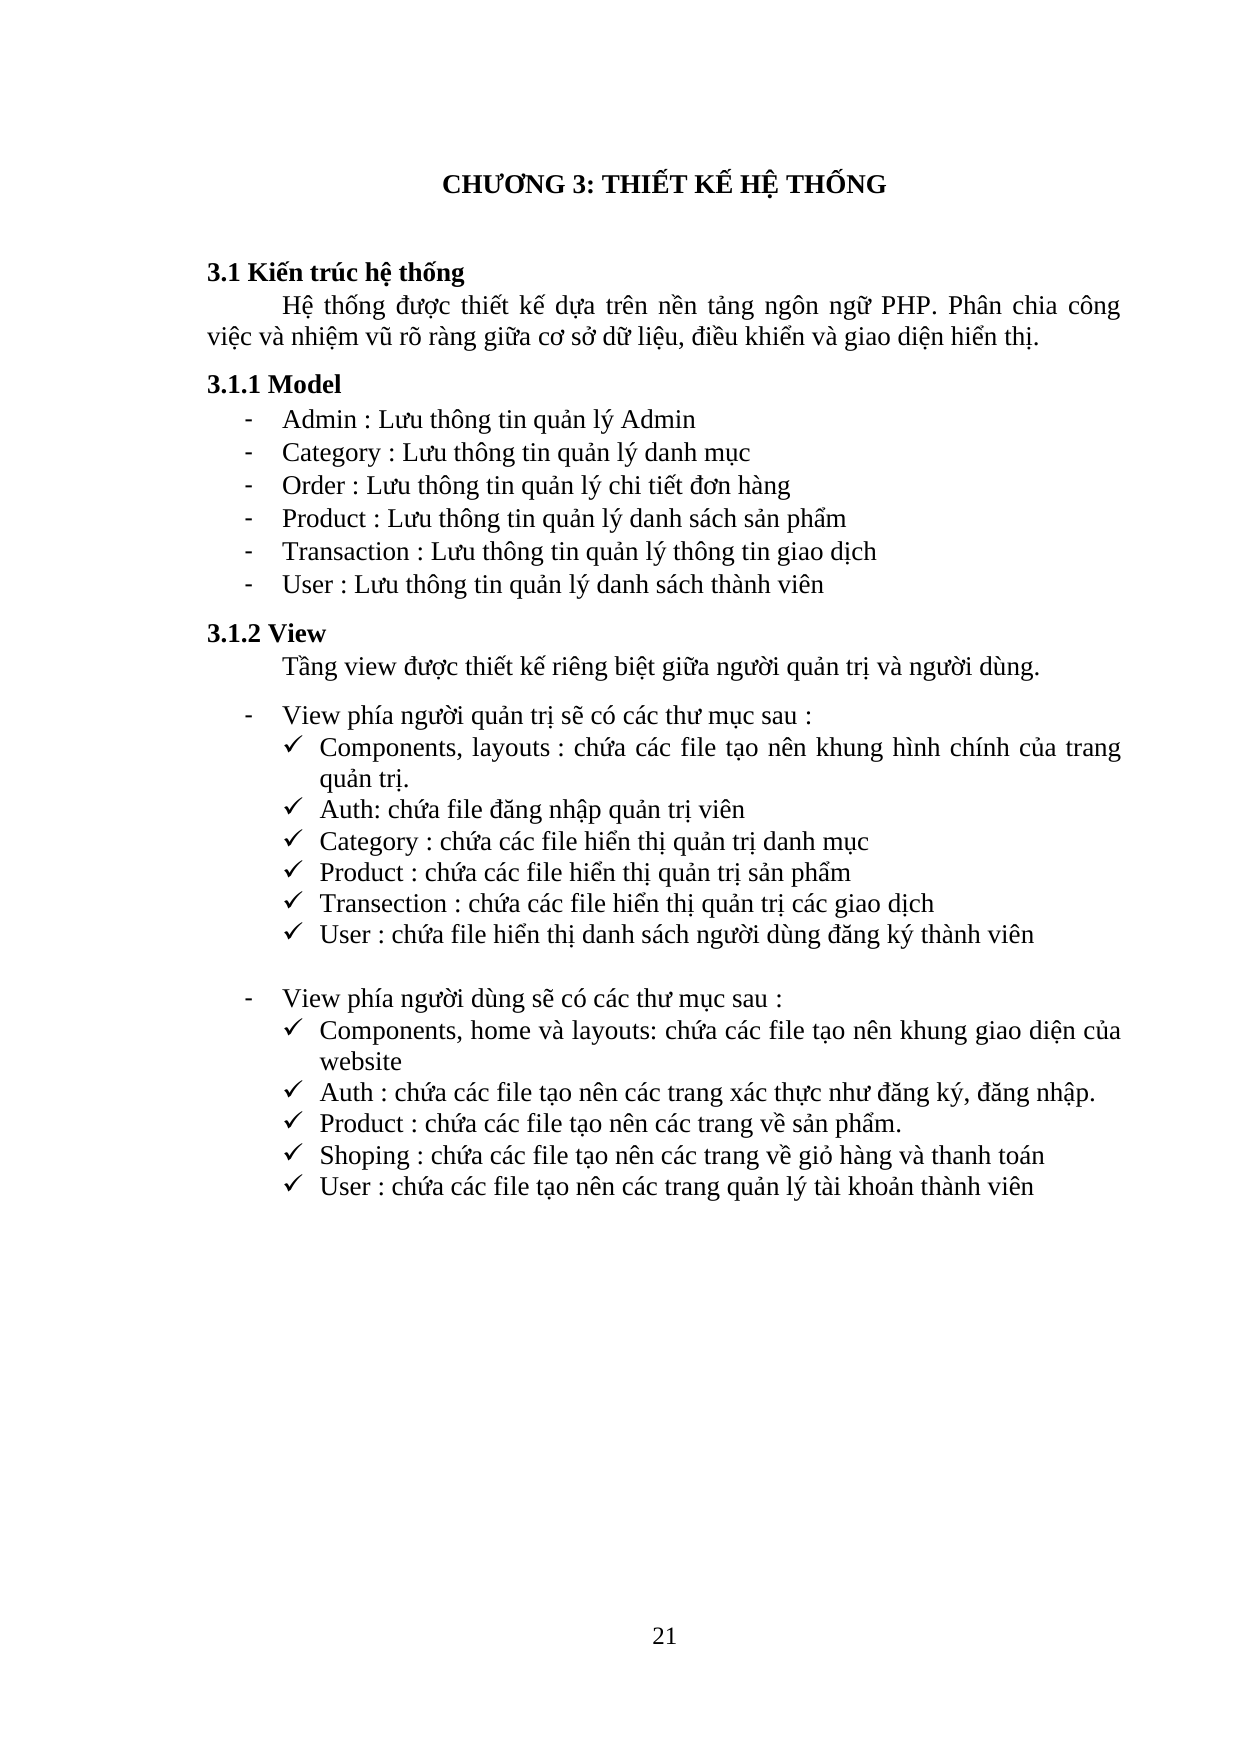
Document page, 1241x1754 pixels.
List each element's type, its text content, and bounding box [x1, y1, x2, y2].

list User : Lưu thông tin quản lý danh sách thành viên [244, 567, 1122, 600]
text Hệ thống được thiết kế dựa trên nền tảng ngôn ngữ PHP. Phân chia công việc và nhiệm vũ rõ ràng giữa cơ sở dữ liệu, điều khiển và giao diện hiển thị. [207, 289, 1122, 352]
list Components, layouts : chứa các file tạo nên khung hình chính của trang quản trị. [282, 731, 1122, 793]
list Auth: chứa file đăng nhập quản trị viên [282, 793, 1122, 825]
list Product : chứa các file hiển thị quản trị sản phẩm [282, 856, 1122, 887]
list Category : chứa các file hiển thị quản trị danh mục [282, 825, 1122, 856]
subtitle 3.1.2 View [207, 617, 1122, 648]
list Order : Lưu thông tin quản lý chi tiết đơn hàng [244, 468, 1122, 501]
list Product : Lưu thông tin quản lý danh sách sản phẩm [244, 501, 1122, 534]
text CHƯƠNG 3: THIẾT KẾ HỆ THỐNG [207, 168, 1122, 199]
list User : chứa các file tạo nên các trang quản lý tài khoản thành viên [282, 1170, 1122, 1201]
subtitle 3.1.1 Model [207, 368, 1122, 399]
list Admin : Lưu thông tin quản lý Admin [244, 402, 1122, 435]
text Tầng view được thiết kế riêng biệt giữa người quản trị và người dùng. [207, 650, 1122, 681]
list View phía người dùng sẽ có các thư mục sau : [244, 981, 1122, 1014]
list Auth : chứa các file tạo nên các trang xác thực như đăng ký, đăng nhập. [282, 1076, 1122, 1108]
list User : chứa file hiển thị danh sách người dùng đăng ký thành viên [282, 918, 1122, 950]
list Transection : chứa các file hiển thị quản trị các giao dịch [282, 887, 1122, 918]
subtitle 3.1 Kiến trúc hệ thống [207, 256, 1122, 287]
list Transaction : Lưu thông tin quản lý thông tin giao dịch [244, 534, 1122, 567]
list Components, home và layouts: chứa các file tạo nên khung giao diện của website [282, 1014, 1122, 1076]
list View phía người quản trị sẽ có các thư mục sau : [244, 698, 1122, 731]
list Product : chứa các file tạo nên các trang về sản phẩm. [282, 1108, 1122, 1139]
list Category : Lưu thông tin quản lý danh mục [244, 435, 1122, 468]
list Shoping : chứa các file tạo nên các trang về giỏ hàng và thanh toán [282, 1139, 1122, 1170]
